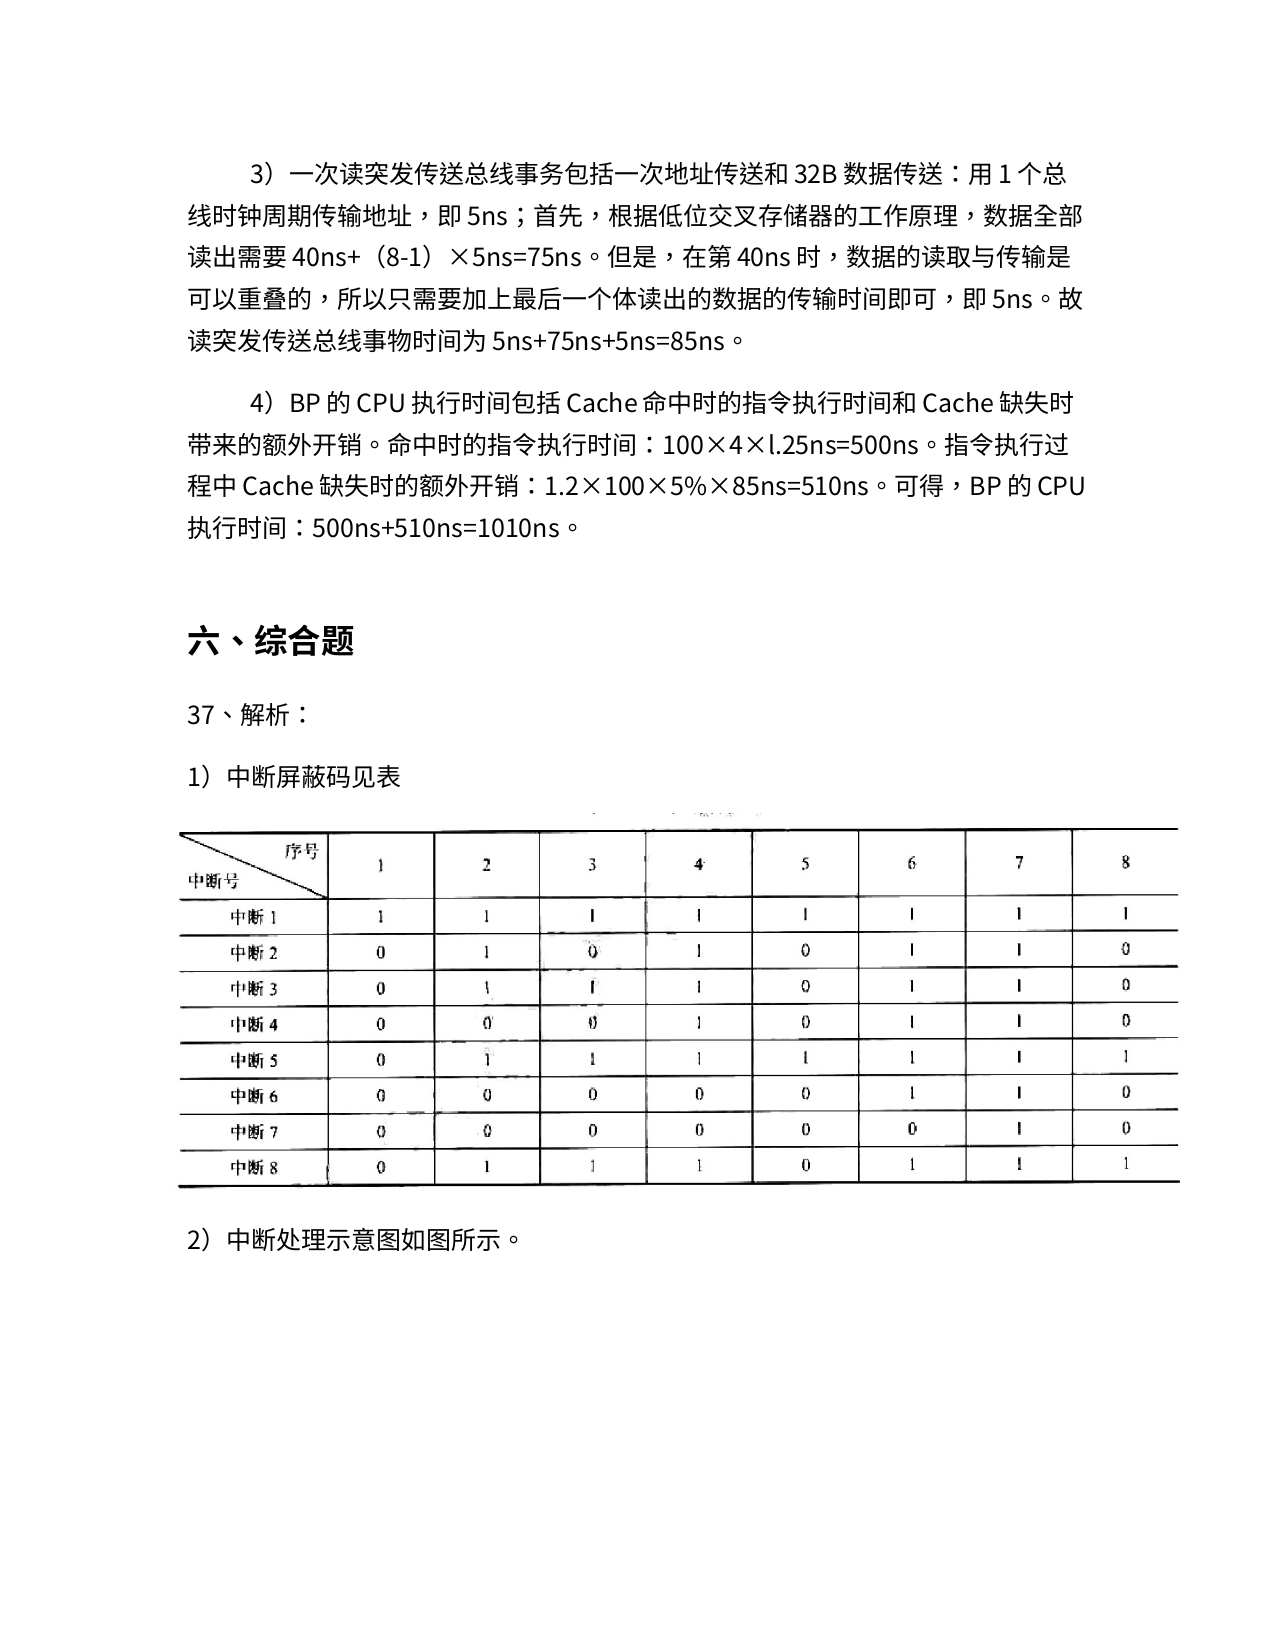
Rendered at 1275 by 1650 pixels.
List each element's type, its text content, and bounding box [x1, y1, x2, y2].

text 3）一次读突发传送总线事务包括一次地址传送和32B数据传送：用1个总线时钟周期传输地址，即5ns；首先，根据低位交叉存储器的工作原理，数据全部读出需要40ns+（8-1）×5ns=75ns。但是，在第40ns时，数据的读取与传输是可以重叠的，所以只需要加上最后一个体读出的数据的传输时间即可，即5ns。故读突发传送总线事物时间为5ns+75ns+5ns=85ns。 [187, 150, 1087, 358]
picture [146, 813, 1237, 1194]
text 37、解析： [187, 691, 1087, 732]
text 六、综合题 [187, 618, 1087, 663]
text 2）中断处理示意图如图所示。 [187, 1194, 1087, 1257]
text 1）中断屏蔽码见表 [187, 753, 1087, 795]
text 4）BP的CPU执行时间包括Cache命中时的指令执行时间和Cache缺失时带来的额外开销。命中时的指令执行时间：100×4×l.25ns=500ns。指令执行过程中Cache缺失时的额外开销：1.2×100×5%×85ns=510ns。可得，BP的CPU执行时间：500ns+510ns=1010ns。 [187, 379, 1087, 546]
